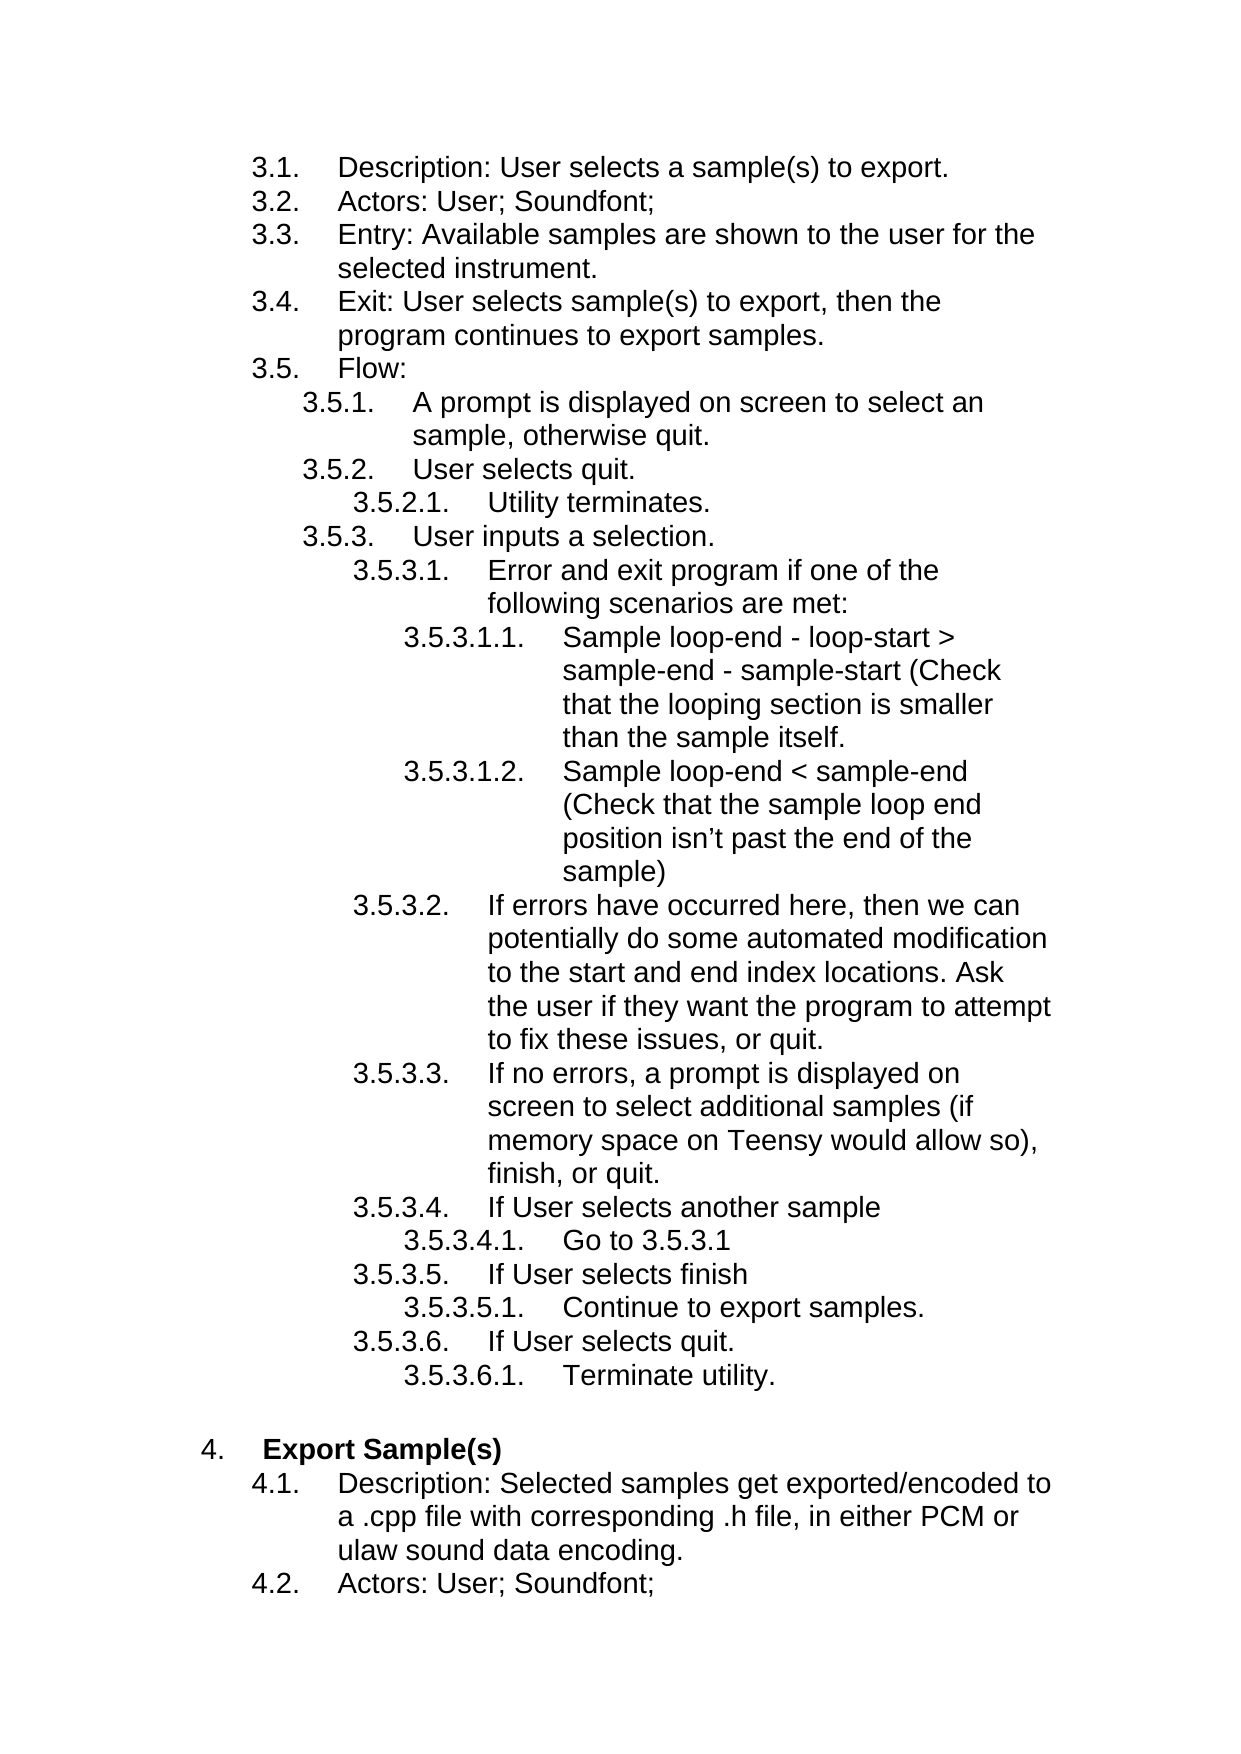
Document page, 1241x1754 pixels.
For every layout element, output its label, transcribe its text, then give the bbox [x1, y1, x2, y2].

list User selects quit. [375, 452, 1053, 485]
list Flow: [300, 351, 1053, 385]
list Entry: Available samples are shown to the user for the selected instrument. [300, 217, 1053, 284]
list Utility terminates. [450, 485, 1053, 519]
list Error and exit program if one of the following scenarios are met: [450, 552, 1053, 619]
list Actors: User; Soundfont; [300, 1566, 1053, 1600]
list User inputs a selection. [375, 519, 1053, 552]
list Description: Selected samples get exported/encoded to a .cpp file with corresponding .h file, in either PCM or ulaw sound data encoding. [300, 1466, 1053, 1566]
list If no errors, a prompt is displayed on screen to select additional samples (if memory space on Teensy would allow so), finish, or quit. [450, 1056, 1053, 1190]
list Continue to export samples. [525, 1290, 1053, 1324]
list Terminate utility. [525, 1357, 1053, 1391]
list If User selects quit. [450, 1324, 1053, 1357]
list Exit: User selects sample(s) to export, then the program continues to export samples. [300, 284, 1053, 351]
list Sample loop-end < sample-end (Check that the sample loop end position isn’t past the end of the sample) [525, 754, 1053, 888]
list Export Sample(s) [225, 1432, 1053, 1466]
list A prompt is displayed on screen to select an sample, otherwise quit. [375, 385, 1053, 452]
list Go to 3.5.3.1 [525, 1223, 1053, 1257]
list Actors: User; Soundfont; [300, 183, 1053, 217]
list Description: User selects a sample(s) to export. [300, 150, 1053, 183]
list If errors have occurred here, then we can potentially do some automated modification to the start and end index locations. Ask the user if they want the program to attempt to fix these issues, or quit. [450, 888, 1053, 1056]
list If User selects finish [450, 1257, 1053, 1290]
list If User selects another sample [450, 1190, 1053, 1223]
list Sample loop-end - loop-start > sample-end - sample-start (Check that the looping section is smaller than the sample itself. [525, 619, 1053, 754]
